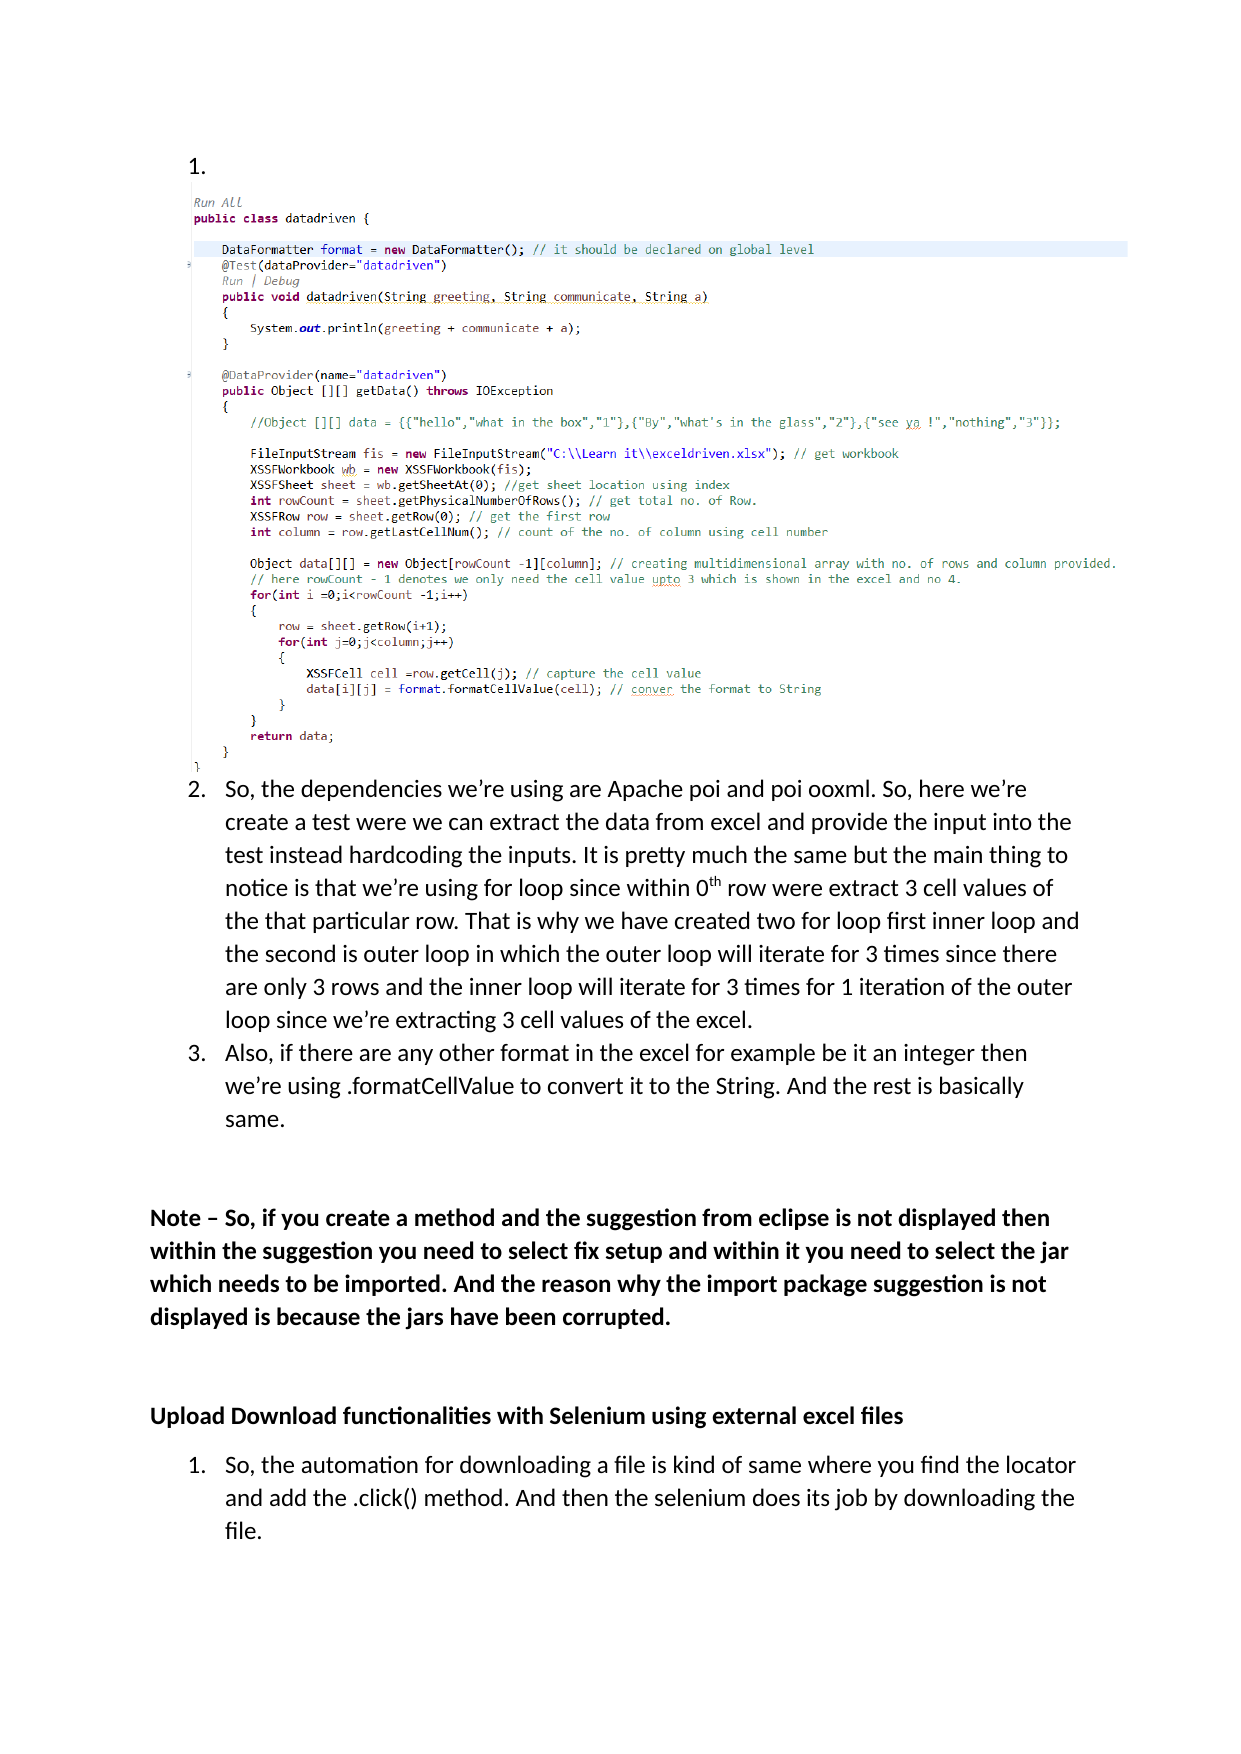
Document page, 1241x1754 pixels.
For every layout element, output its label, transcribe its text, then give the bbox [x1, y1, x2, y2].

list Then with the help of @Test annotation we’re using the data from the dataprovider annotations. [187, 249, 1090, 312]
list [187, 150, 1090, 246]
list There is an another which you should notice is that we’re parametrizing the method so that we could use it in another method. [187, 314, 1090, 378]
list Also, if there are any other format in the excel for example be it an integer then we’re using .formatCellValue to convert it to the String. And the rest is basically same. [187, 1449, 1090, 1545]
list So, the dependencies we’re using are Apache poi and poi ooxml. So, here we’re create a test were we can extract the data from excel and provide the input into the test instead hardcoding the inputs. It is pretty much the same but the main thing to notice is that we’re using for loop since within 0th row were extract 3 cell values of the that particular row. That is why we have created two for loop first inner loop and the second is outer loop in which the outer loop will iterate for 3 times since there are only 3 rows and the inner loop will iterate for 3 times for 1 iteration of the outer loop since we’re extracting 3 cell values of the excel. [187, 1186, 1090, 1447]
picture [187, 594, 1128, 1184]
list So, next is instead of hardcoding the inputs we’re just extract the data from excel and parse it as an input. [187, 380, 1090, 444]
text Get Excel dependencies and connect from java code to excel [150, 512, 1090, 543]
